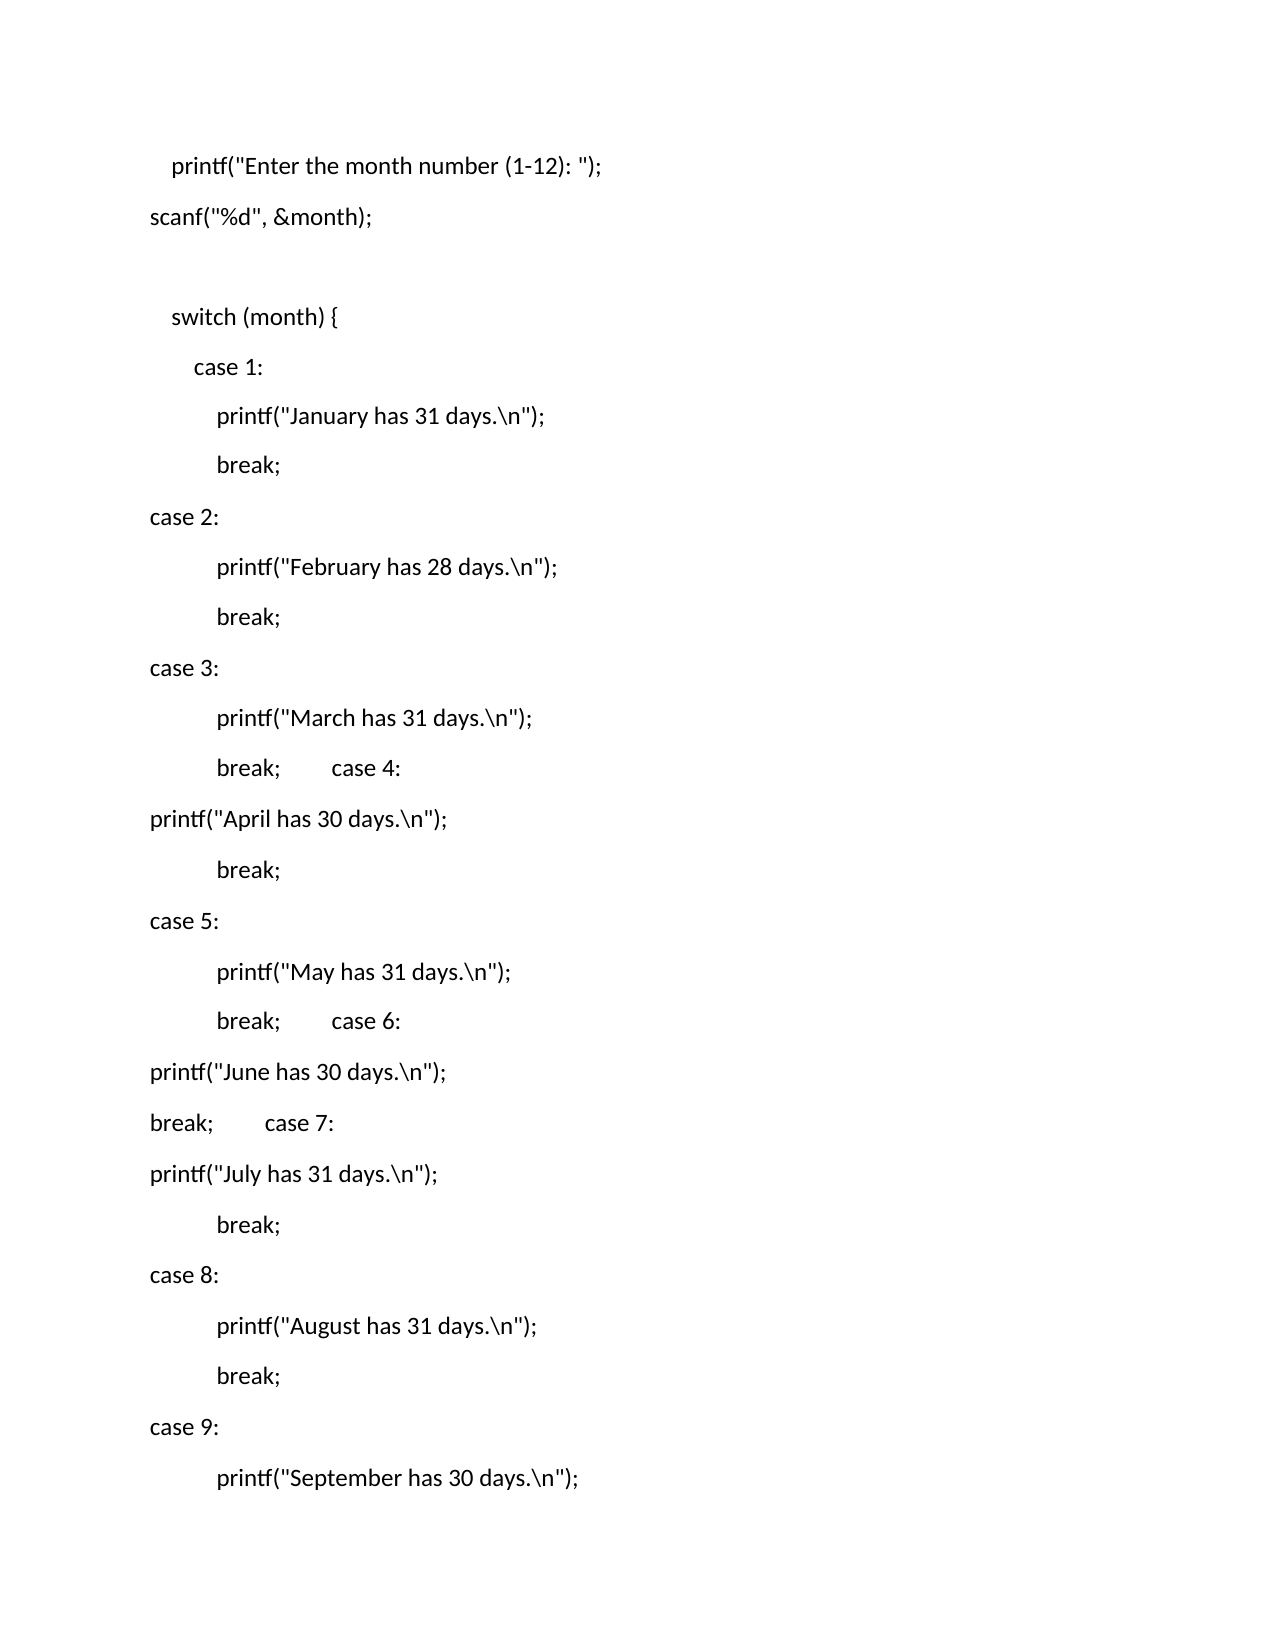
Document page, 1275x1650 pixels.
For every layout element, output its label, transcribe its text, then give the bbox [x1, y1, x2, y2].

text printf("Enter the month number (1-12): "); scanf("%d", &month); [148, 150, 679, 231]
text break; case 4: printf("April has 30 days.\n"); [148, 752, 486, 833]
text break; case 9: [148, 1360, 317, 1441]
text printf("May has 31 days.\n"); [148, 956, 1125, 986]
text printf("September has 30 days.\n"); [148, 1462, 1125, 1492]
text printf("February has 28 days.\n"); [148, 552, 1125, 582]
text break; case 8: [148, 1209, 317, 1290]
text break; case 3: [148, 601, 317, 682]
text break; case 2: [148, 450, 317, 531]
text break; case 6: printf("June has 30 days.\n"); break; case 7: printf("July has 31 days.\n"); [148, 1005, 485, 1188]
text printf("January has 31 days.\n"); [148, 400, 1125, 431]
text case 1: [148, 351, 1125, 381]
text break; case 5: [148, 854, 317, 935]
text printf("August has 31 days.\n"); [148, 1310, 1125, 1341]
text switch (month) { [148, 301, 1125, 332]
text printf("March has 31 days.\n"); [148, 702, 1125, 733]
